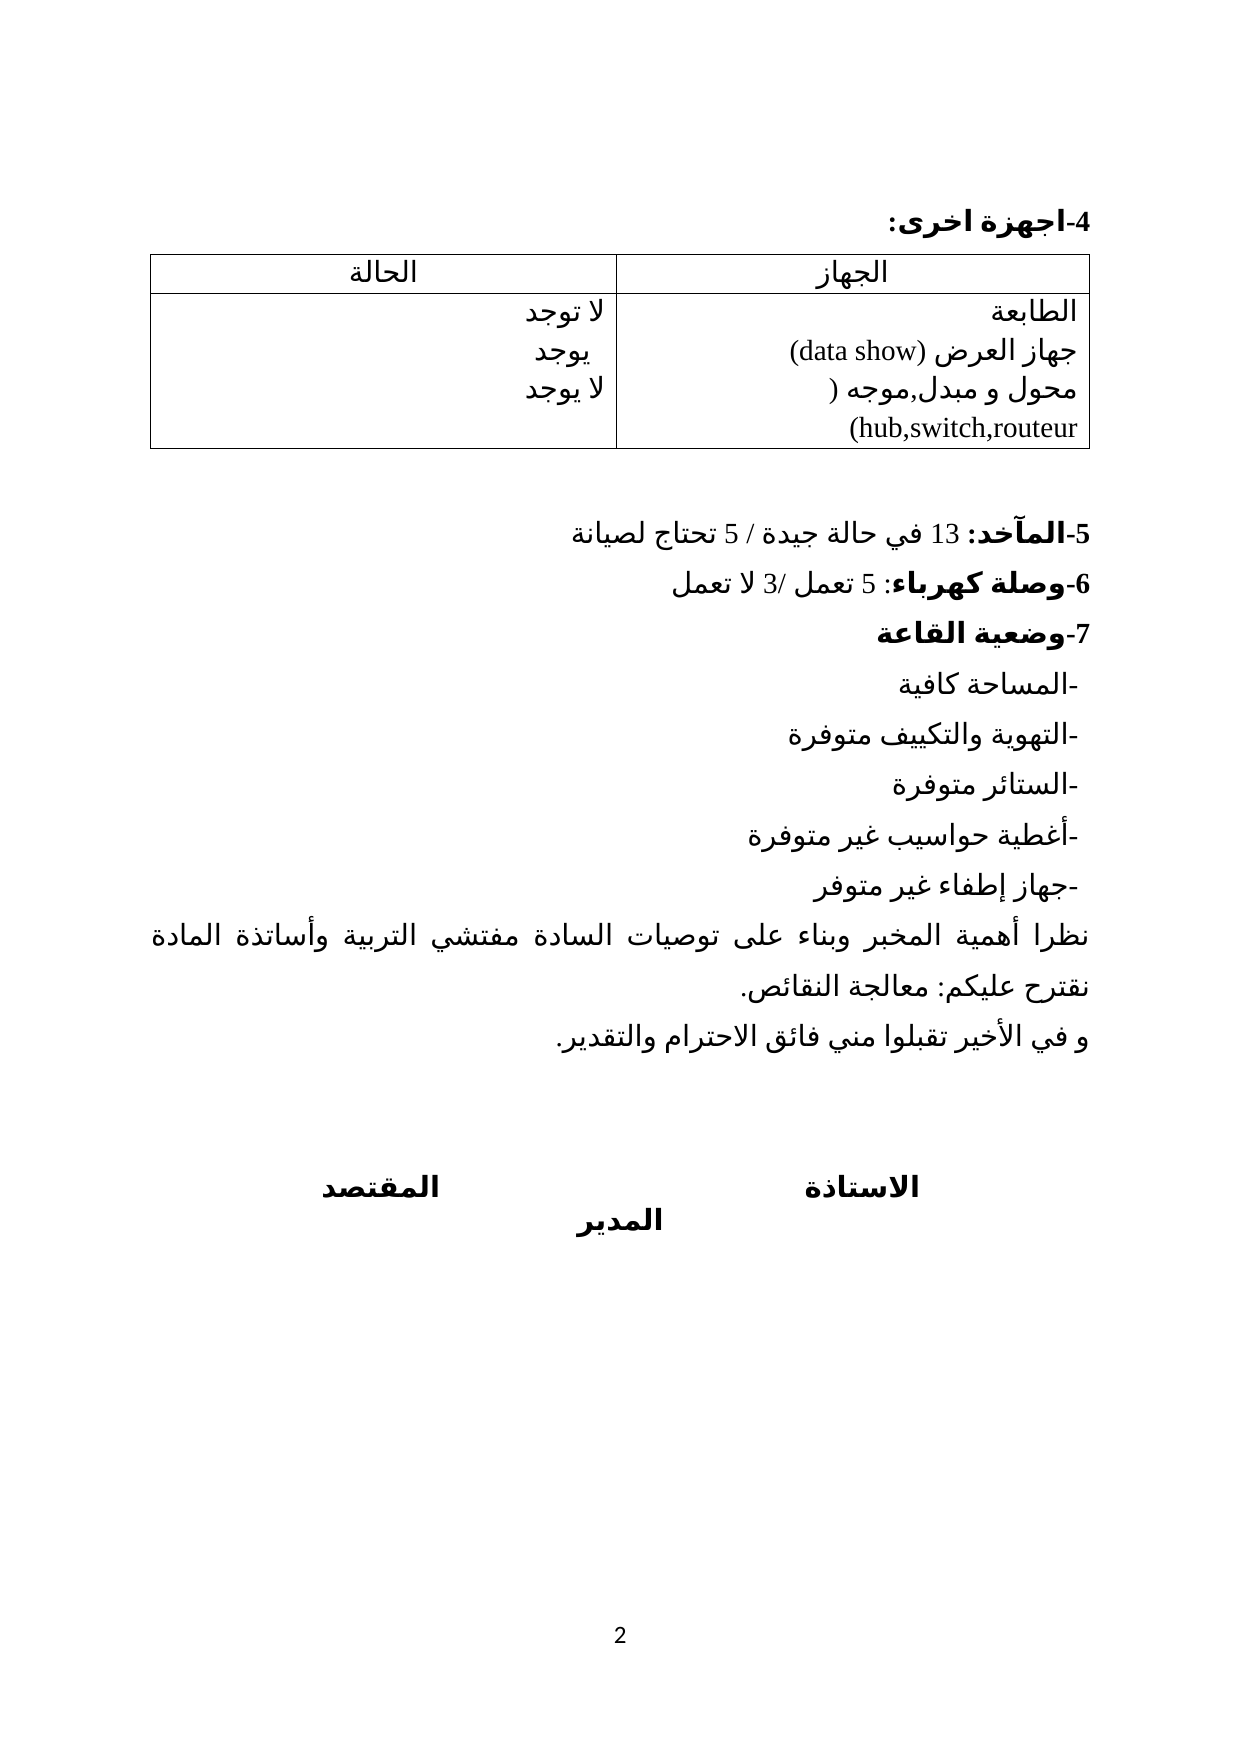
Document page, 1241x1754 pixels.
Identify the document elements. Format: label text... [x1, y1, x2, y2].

table_header الجهاز [617, 255, 1089, 293]
text 7-وضعية القاعة [150, 616, 1090, 650]
text الاستاذة المقتصد المدير [150, 1170, 1090, 1237]
table_header الحالة [151, 255, 616, 293]
text 5-المآخد: 13 في حالة جيدة / 5 تحتاج لصيانة [150, 516, 1090, 549]
table_cell الطابعة جهاز العرض (data show) محول و مبدل,موجه (hub,switch,routeur) [617, 294, 1089, 448]
text -جهاز إطفاء غير متوفر [150, 868, 1078, 902]
text -المساحة كافية [150, 667, 1078, 700]
text 4-اجهزة اخرى: [150, 204, 1090, 238]
text -التهوية والتكييف متوفرة [150, 717, 1078, 751]
table_cell لا توجد يوجد لا يوجد [151, 294, 616, 448]
text نظرا أهمية المخبر وبناء على توصيات السادة مفتشي التربية وأساتذة المادة نقترح عليكم: معالجة النقائص. [150, 918, 1090, 1002]
text و في الأخير تقبلوا مني فائق الاحترام والتقدير. [150, 1019, 1090, 1052]
text 6-وصلة كهرباء: 5 تعمل /3 لا تعمل [150, 566, 1090, 600]
text -أغطية حواسيب غير متوفرة [150, 818, 1078, 851]
text -الستائر متوفرة [150, 767, 1078, 801]
